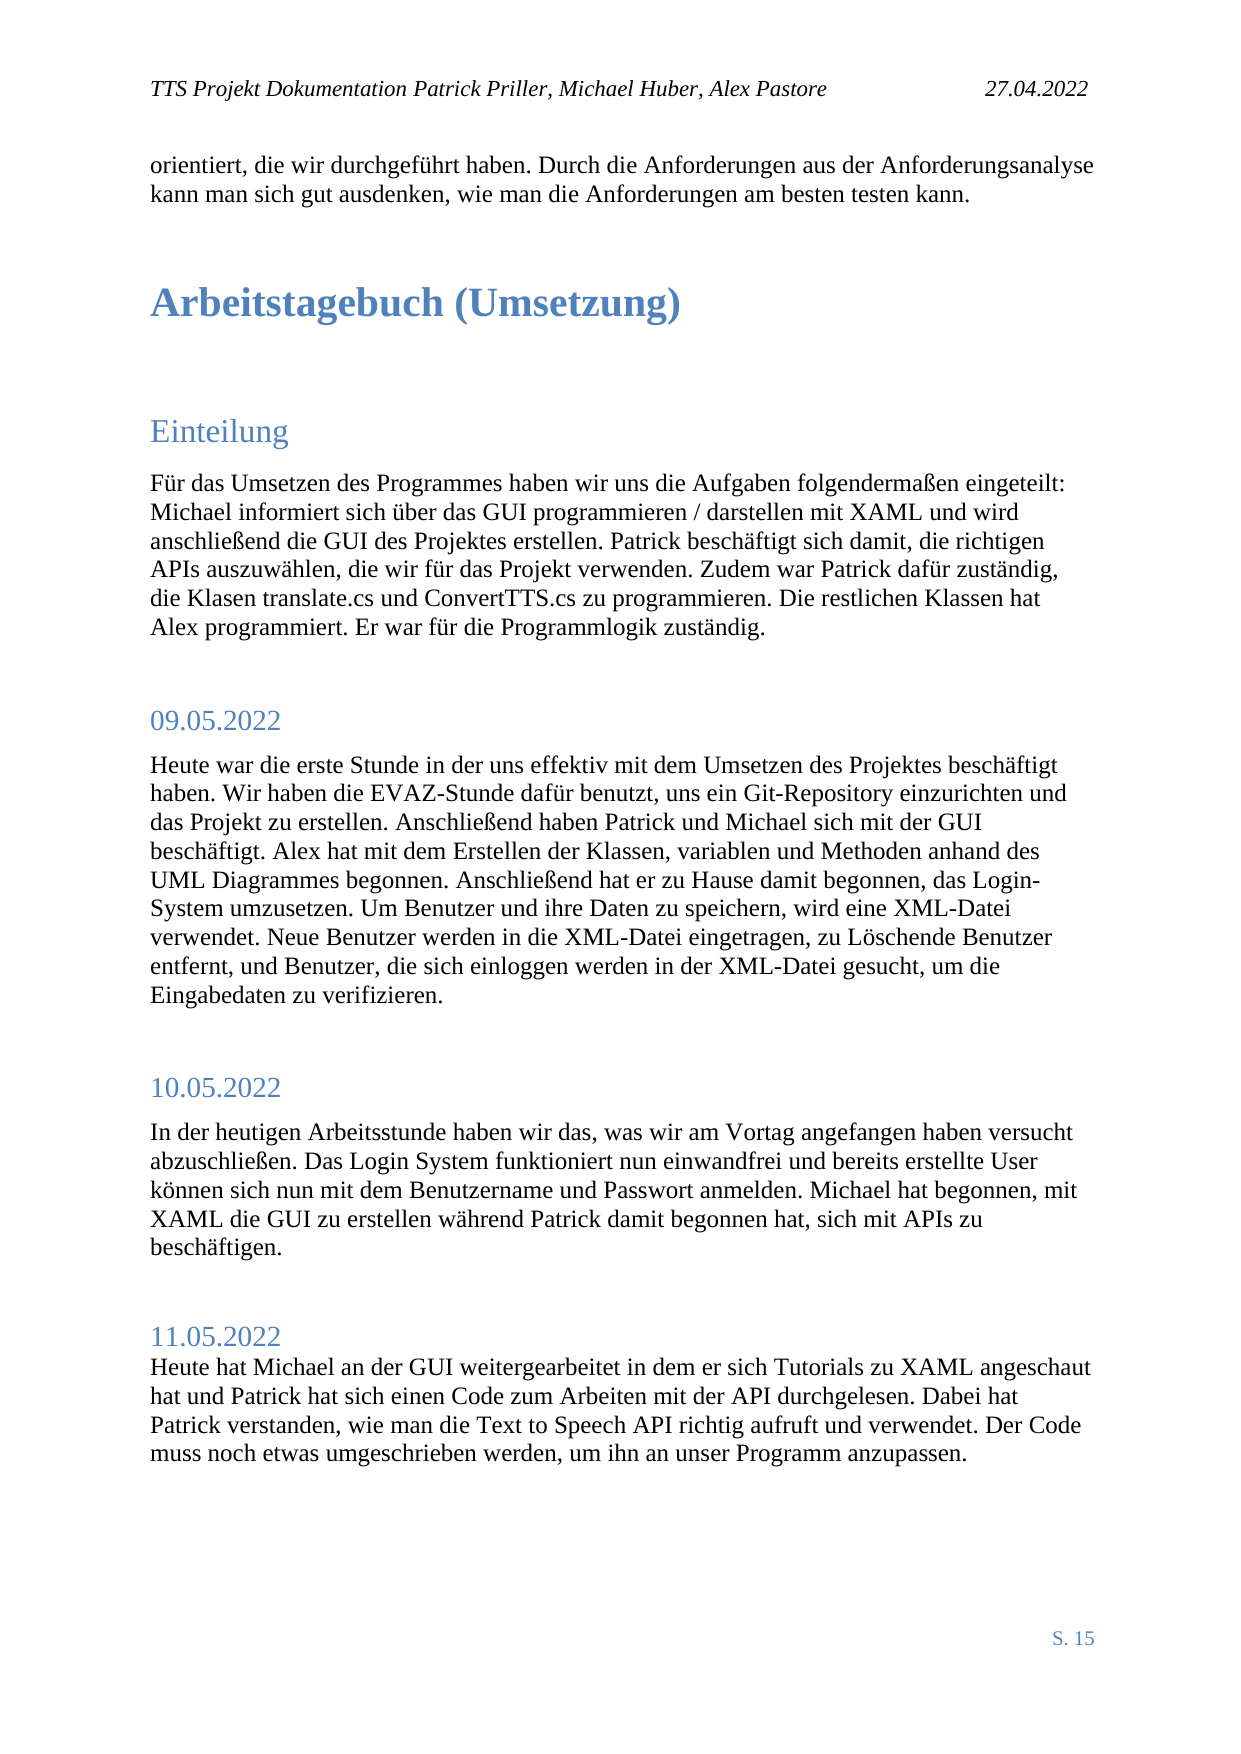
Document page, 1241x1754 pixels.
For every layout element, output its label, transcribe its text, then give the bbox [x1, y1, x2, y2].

subtitle 09.05.2022 [150, 703, 1094, 736]
text Heute war die erste Stunde in der uns effektiv mit dem Umsetzen des Projektes beschäftigt haben. Wir haben die EVAZ-Stunde dafür benutzt, uns ein Git-Repository einzurichten und das Projekt zu erstellen. Anschließend haben Patrick und Michael sich mit der GUI beschäftigt. Alex hat mit dem Erstellen der Klassen, variablen und Methoden anhand des UML Diagrammes begonnen. Anschließend hat er zu Hause damit begonnen, das Login-System umzusetzen. Um Benutzer und ihre Daten zu speichern, wird eine XML-Datei verwendet. Neue Benutzer werden in die XML-Datei eingetragen, zu Löschende Benutzer entfernt, und Benutzer, die sich einloggen werden in der XML-Datei gesucht, um die Eingabedaten zu verifizieren. [150, 750, 1094, 1008]
text Heute hat Michael an der GUI weitergearbeitet in dem er sich Tutorials zu XAML angeschaut hat und Patrick hat sich einen Code zum Arbeiten mit der API durchgelesen. Dabei hat Patrick verstanden, wie man die Text to Speech API richtig aufruft und verwendet. Der Code muss noch etwas umgeschrieben werden, um ihn an unser Programm anzupassen. [150, 1352, 1094, 1467]
subtitle 10.05.2022 [150, 1071, 1094, 1104]
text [150, 150, 1094, 207]
subtitle Arbeitstagebuch (Umsetzung) [150, 278, 1094, 326]
subtitle Einteilung [150, 412, 1094, 450]
text In der heutigen Arbeitsstunde haben wir das, was wir am Vortag angefangen haben versucht abzuschließen. Das Login System funktioniert nun einwandfrei und bereits erstellte User können sich nun mit dem Benutzername und Passwort anmelden. Michael hat begonnen, mit XAML die GUI zu erstellen während Patrick damit begonnen hat, sich mit APIs zu beschäftigen. [150, 1117, 1094, 1261]
text Für das Umsetzen des Programmes haben wir uns die Aufgaben folgendermaßen eingeteilt: Michael informiert sich über das GUI programmieren / darstellen mit XAML und wird anschließend die GUI des Projektes erstellen. Patrick beschäftigt sich damit, die richtigen APIs auszuwählen, die wir für das Projekt verwenden. Zudem war Patrick dafür zuständig, die Klasen translate.cs und ConvertTTS.cs zu programmieren. Die restlichen Klassen hat Alex programmiert. Er war für die Programmlogik zuständig. [150, 468, 1094, 641]
text 11.05.2022 [150, 1319, 1094, 1352]
